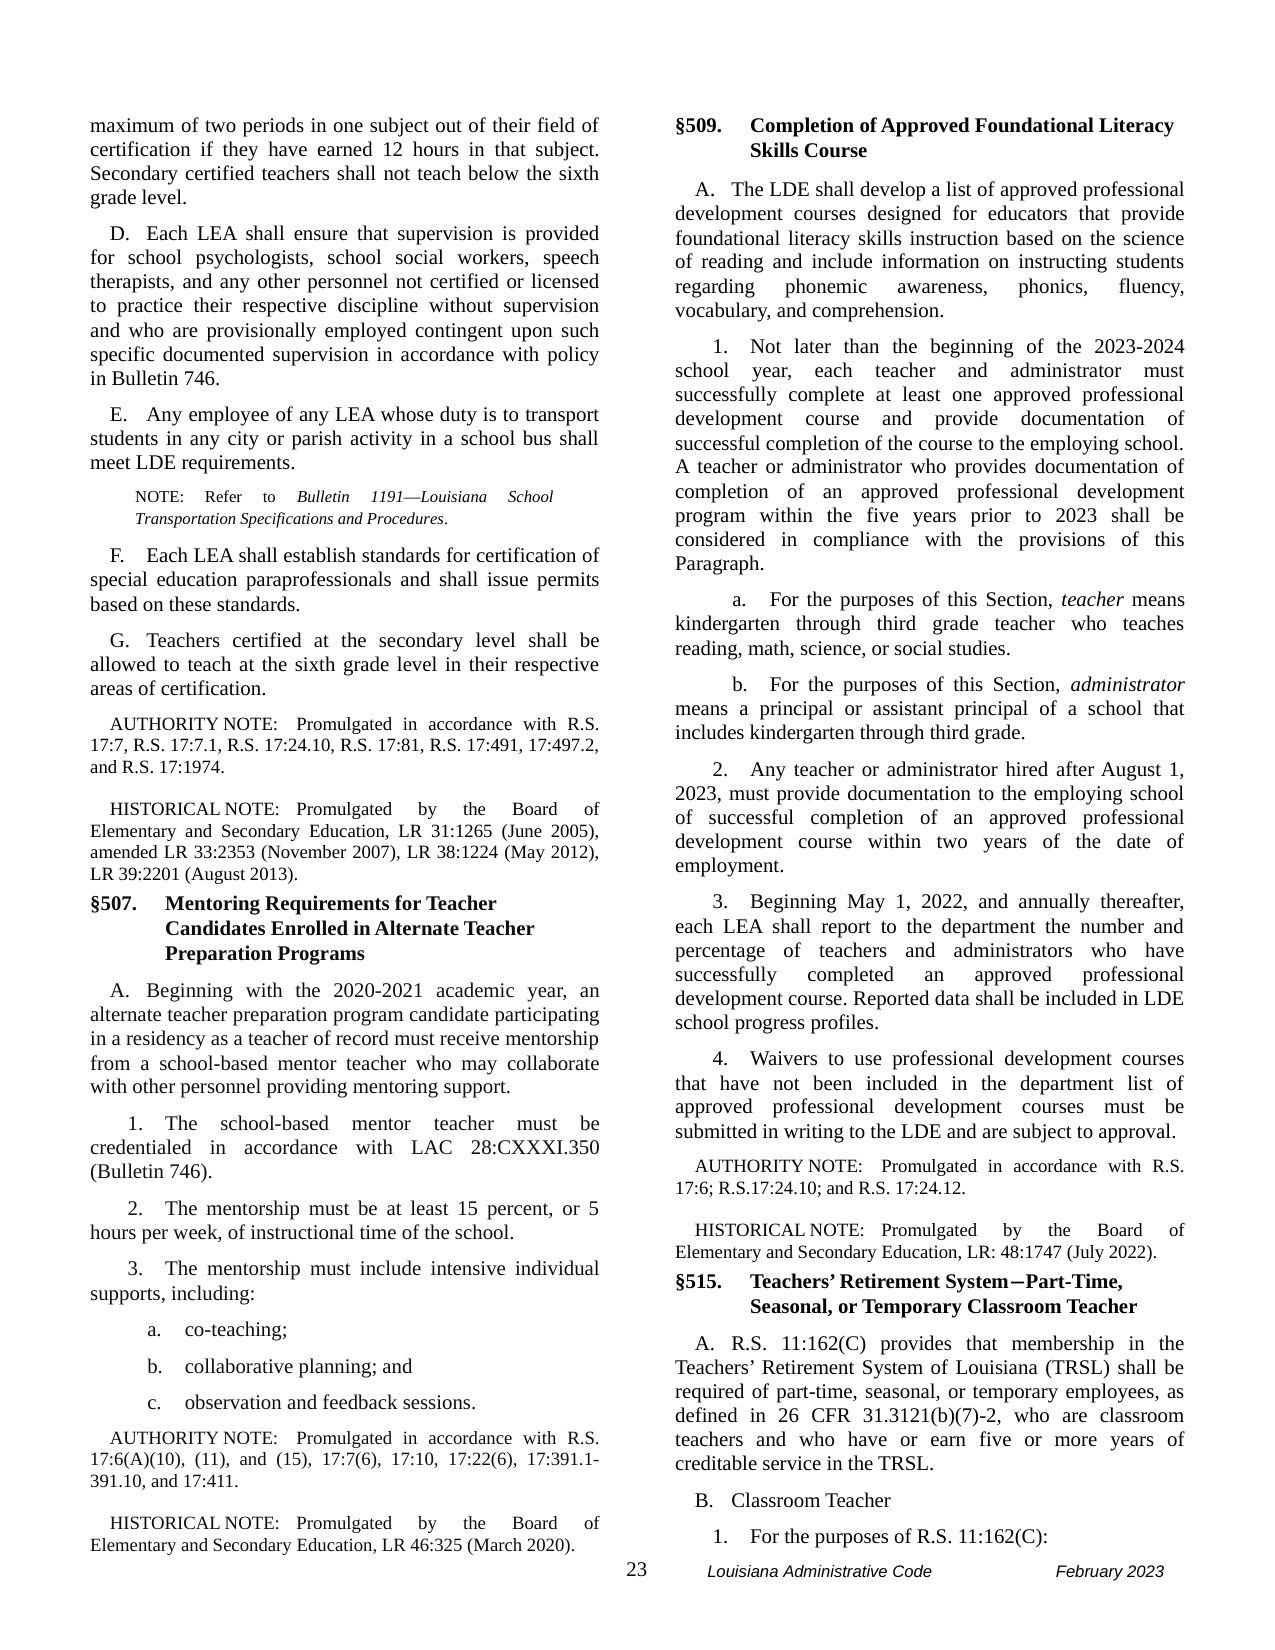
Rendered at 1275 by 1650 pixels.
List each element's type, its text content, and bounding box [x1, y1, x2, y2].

text 3. Beginning May 1, 2022, and annually thereafter, each LEA shall report to the department the number and percentage of teachers and administrators who have successfully completed an approved professional development course. Reported data shall be included in LDE school progress profiles. [675, 889, 1185, 1034]
text 2. Any teacher or administrator hired after August 1, 2023, must provide documentation to the employing school of successful completion of an approved professional development course within two years of the date of employment. [675, 757, 1185, 877]
text b. For the purposes of this Section, administrator means a principal or assistant principal of a school that includes kindergarten through third grade. [675, 672, 1185, 744]
text 1. Not later than the beginning of the 2023-2024 school year, each teacher and administrator must successfully complete at least one approved professional development course and provide documentation of successful completion of the course to the employing school. A teacher or administrator who provides documentation of completion of an approved professional development program within the five years prior to 2023 shall be considered in compliance with the provisions of this Paragraph. [675, 334, 1185, 575]
text AUTHORITY NOTE: Promulgated in accordance with R.S. 17:7, R.S. 17:7.1, R.S. 17:24.10, R.S. 17:81, R.S. 17:491, 17:497.2, and R.S. 17:1974. [90, 713, 600, 777]
text A. Beginning with the 2020-2021 academic year, an alternate teacher preparation program candidate participating in a residency as a teacher of record must receive mentorship from a school-based mentor teacher who may collaborate with other personnel providing mentoring support. [90, 978, 600, 1098]
text a. co-teaching; [90, 1317, 600, 1341]
text HISTORICAL NOTE: Promulgated by the Board of Elementary and Secondary Education, LR 31:1265 (June 2005), amended LR 33:2353 (November 2007), LR 38:1224 (May 2012), LR 39:2201 (August 2013). [90, 798, 600, 884]
text 1. For the purposes of R.S. 11:162(C): [675, 1524, 1185, 1548]
text 1. The school-based mentor teacher must be credentialed in accordance with LAC 28:CXXXI.350 (Bulletin 746). [90, 1111, 600, 1183]
text 2. The mentorship must be at least 15 percent, or 5 hours per week, of instructional time of the school. [90, 1196, 600, 1244]
text AUTHORITY NOTE: Promulgated in accordance with R.S. 17:6; R.S.17:24.10; and R.S. 17:24.12. [675, 1155, 1185, 1198]
text HISTORICAL NOTE: Promulgated by the Board of Elementary and Secondary Education, LR 46:325 (March 2020). [90, 1512, 600, 1555]
text §509. Completion of Approved Foundational Literacy Skills Course [675, 112, 1185, 162]
text AUTHORITY NOTE: Promulgated in accordance with R.S. 17:6(A)(10), (11), and (15), 17:7(6), 17:10, 17:22(6), 17:391.1-391.10, and 17:411. [90, 1427, 600, 1491]
text 3. The mentorship must include intensive individual supports, including: [90, 1256, 600, 1304]
text A. R.S. 11:162(C) provides that membership in the Teachers’ Retirement System of Louisiana (TRSL) shall be required of part-time, seasonal, or temporary employees, as defined in 26 CFR 31.3121(b)(7)-2, who are classroom teachers and who have or earn five or more years of creditable service in the TRSL. [675, 1331, 1185, 1475]
text HISTORICAL NOTE: Promulgated by the Board of Elementary and Secondary Education, LR: 48:1747 (July 2022). [675, 1219, 1185, 1262]
text §507. Mentoring Requirements for Teacher Candidates Enrolled in Alternate Teacher Preparation Programs [90, 891, 600, 966]
text F. Each LEA shall establish standards for certification of special education paraprofessionals and shall issue permits based on these standards. [90, 543, 600, 616]
text c. observation and feedback sessions. [90, 1390, 600, 1414]
text B. Classroom Teacher [675, 1488, 1185, 1512]
text 4. Waivers to use professional development courses that have not been included in the department list of approved professional development courses must be submitted in writing to the LDE and are subject to approval. [675, 1046, 1185, 1143]
text G. Teachers certified at the secondary level shall be allowed to teach at the sixth grade level in their respective areas of certification. [90, 628, 600, 700]
text §515. Teachers’ Retirement SystemPart-Time, Seasonal, or Temporary Classroom Teacher [675, 1268, 1185, 1318]
text b. collaborative planning; and [90, 1353, 600, 1378]
text E. Any employee of any LEA whose duty is to transport students in any city or parish activity in a school bus shall meet LDE requirements. [90, 402, 600, 474]
text A. The LDE shall develop a list of approved professional development courses designed for educators that provide foundational literacy skills instruction based on the science of reading and include information on instructing students regarding phonemic awareness, phonics, fluency, vocabulary, and comprehension. [675, 175, 1185, 322]
text NOTE: Refer to Bulletin 1191―Louisiana School Transportation Specifications and Procedures. [135, 487, 555, 528]
text a. For the purposes of this Section, teacher means kindergarten through third grade teacher who teaches reading, math, science, or social studies. [675, 587, 1185, 659]
text D. Each LEA shall ensure that supervision is provided for school psychologists, school social workers, speech therapists, and any other personnel not certified or licensed to practice their respective discipline without supervision and who are provisionally employed contingent upon such specific documented supervision in accordance with policy in Bulletin 746. [90, 221, 600, 390]
